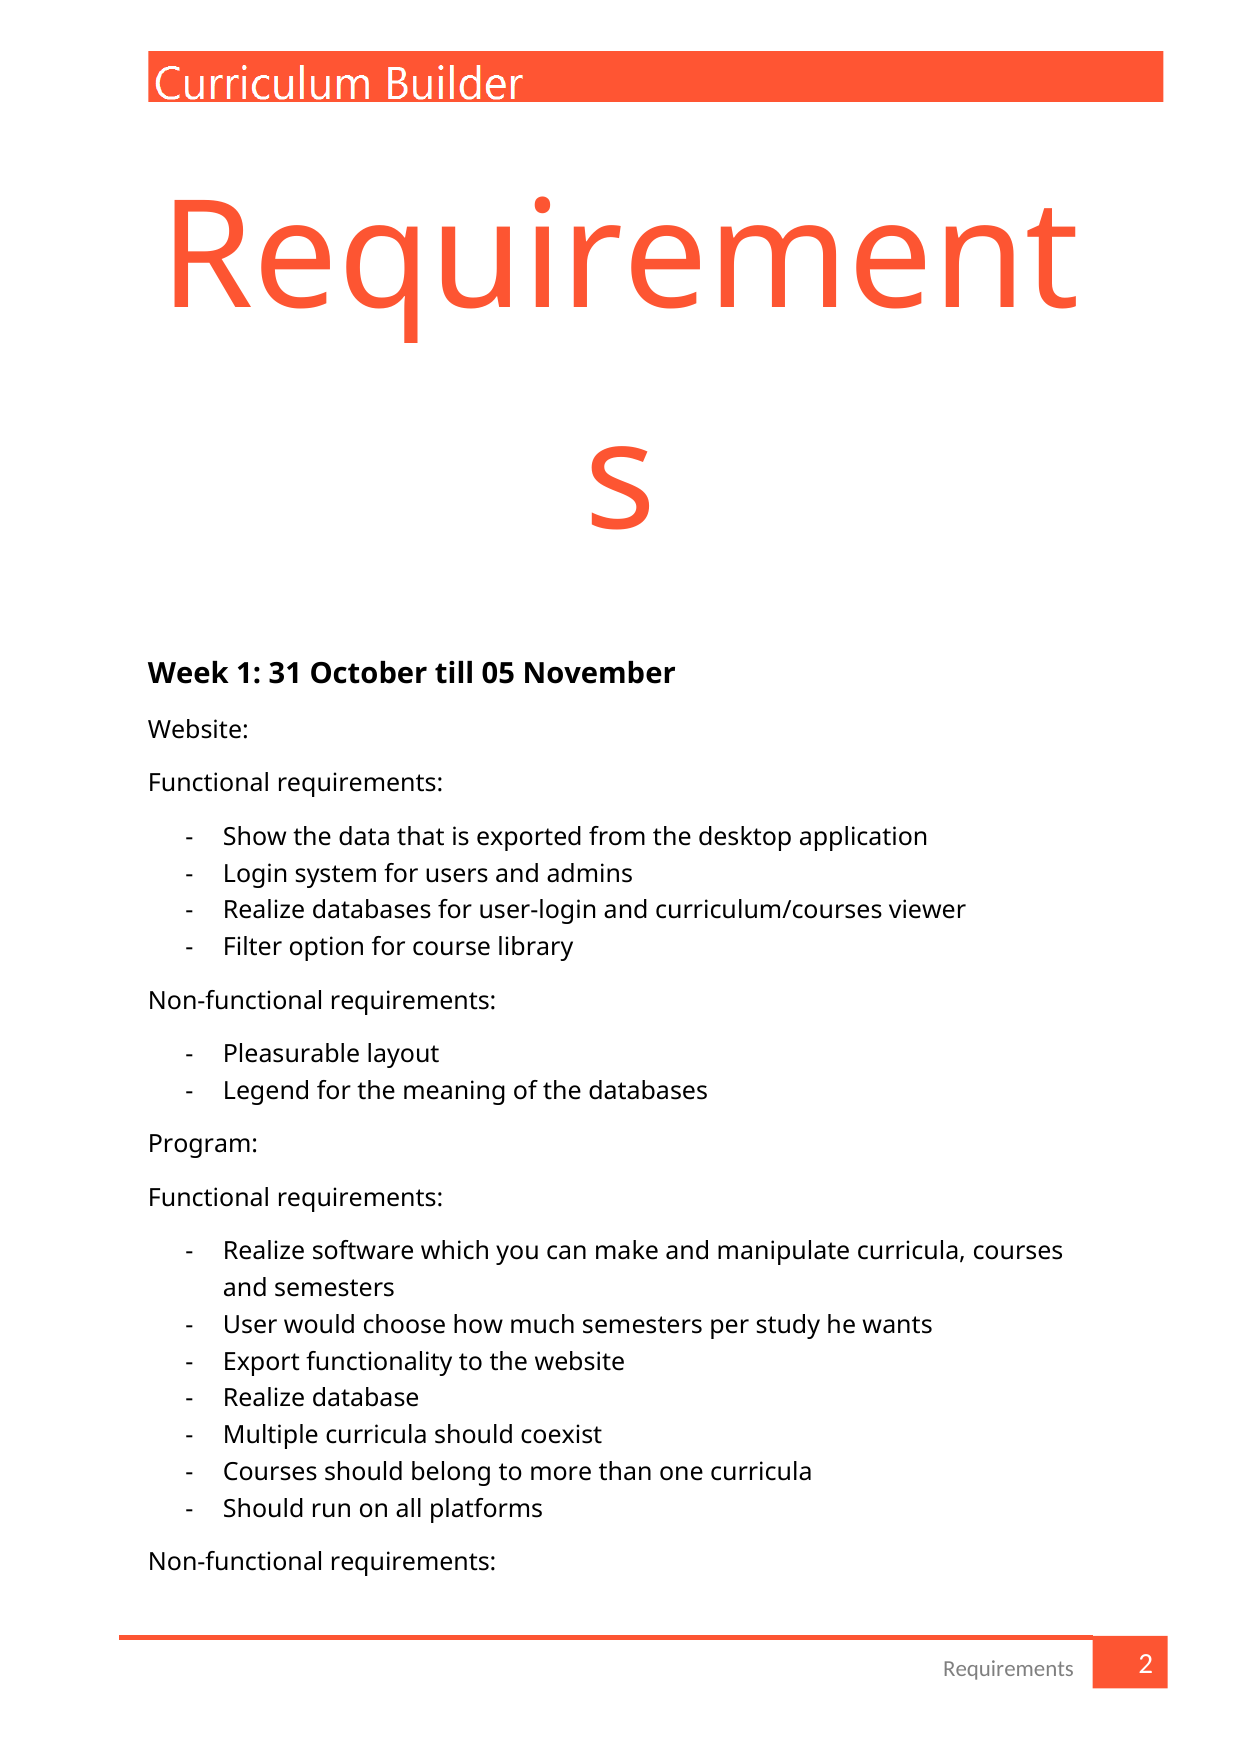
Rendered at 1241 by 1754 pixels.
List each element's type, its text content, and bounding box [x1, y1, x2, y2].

text Functional requirements: [148, 765, 1093, 799]
list Filter option for course library [185, 929, 1093, 963]
list Login system for users and admins [185, 855, 1093, 889]
text Non-functional requirements: [148, 1544, 1093, 1578]
list Realize database [185, 1380, 1093, 1414]
list Courses should belong to more than one curricula [185, 1453, 1093, 1487]
text Functional requirements: [148, 1179, 1093, 1213]
text Non-functional requirements: [148, 982, 1093, 1016]
list Export functionality to the website [185, 1343, 1093, 1377]
list Realize software which you can make and manipulate curricula, courses and semesters [185, 1233, 1093, 1304]
list Legend for the meaning of the databases [185, 1072, 1093, 1107]
list Realize databases for user-login and curriculum/courses viewer [185, 892, 1093, 926]
list Show the data that is exported from the desktop application [185, 818, 1093, 853]
text Week 1: 31 October till 05 November [148, 652, 1093, 692]
picture [147, 51, 1162, 102]
text Program: [148, 1126, 1093, 1160]
text Website: [148, 712, 1093, 746]
text Requirements [148, 148, 1093, 572]
list Multiple curricula should coexist [185, 1417, 1093, 1451]
list User would choose how much semesters per study he wants [185, 1306, 1093, 1340]
list Should run on all platforms [185, 1490, 1093, 1524]
list Pleasurable layout [185, 1036, 1093, 1070]
